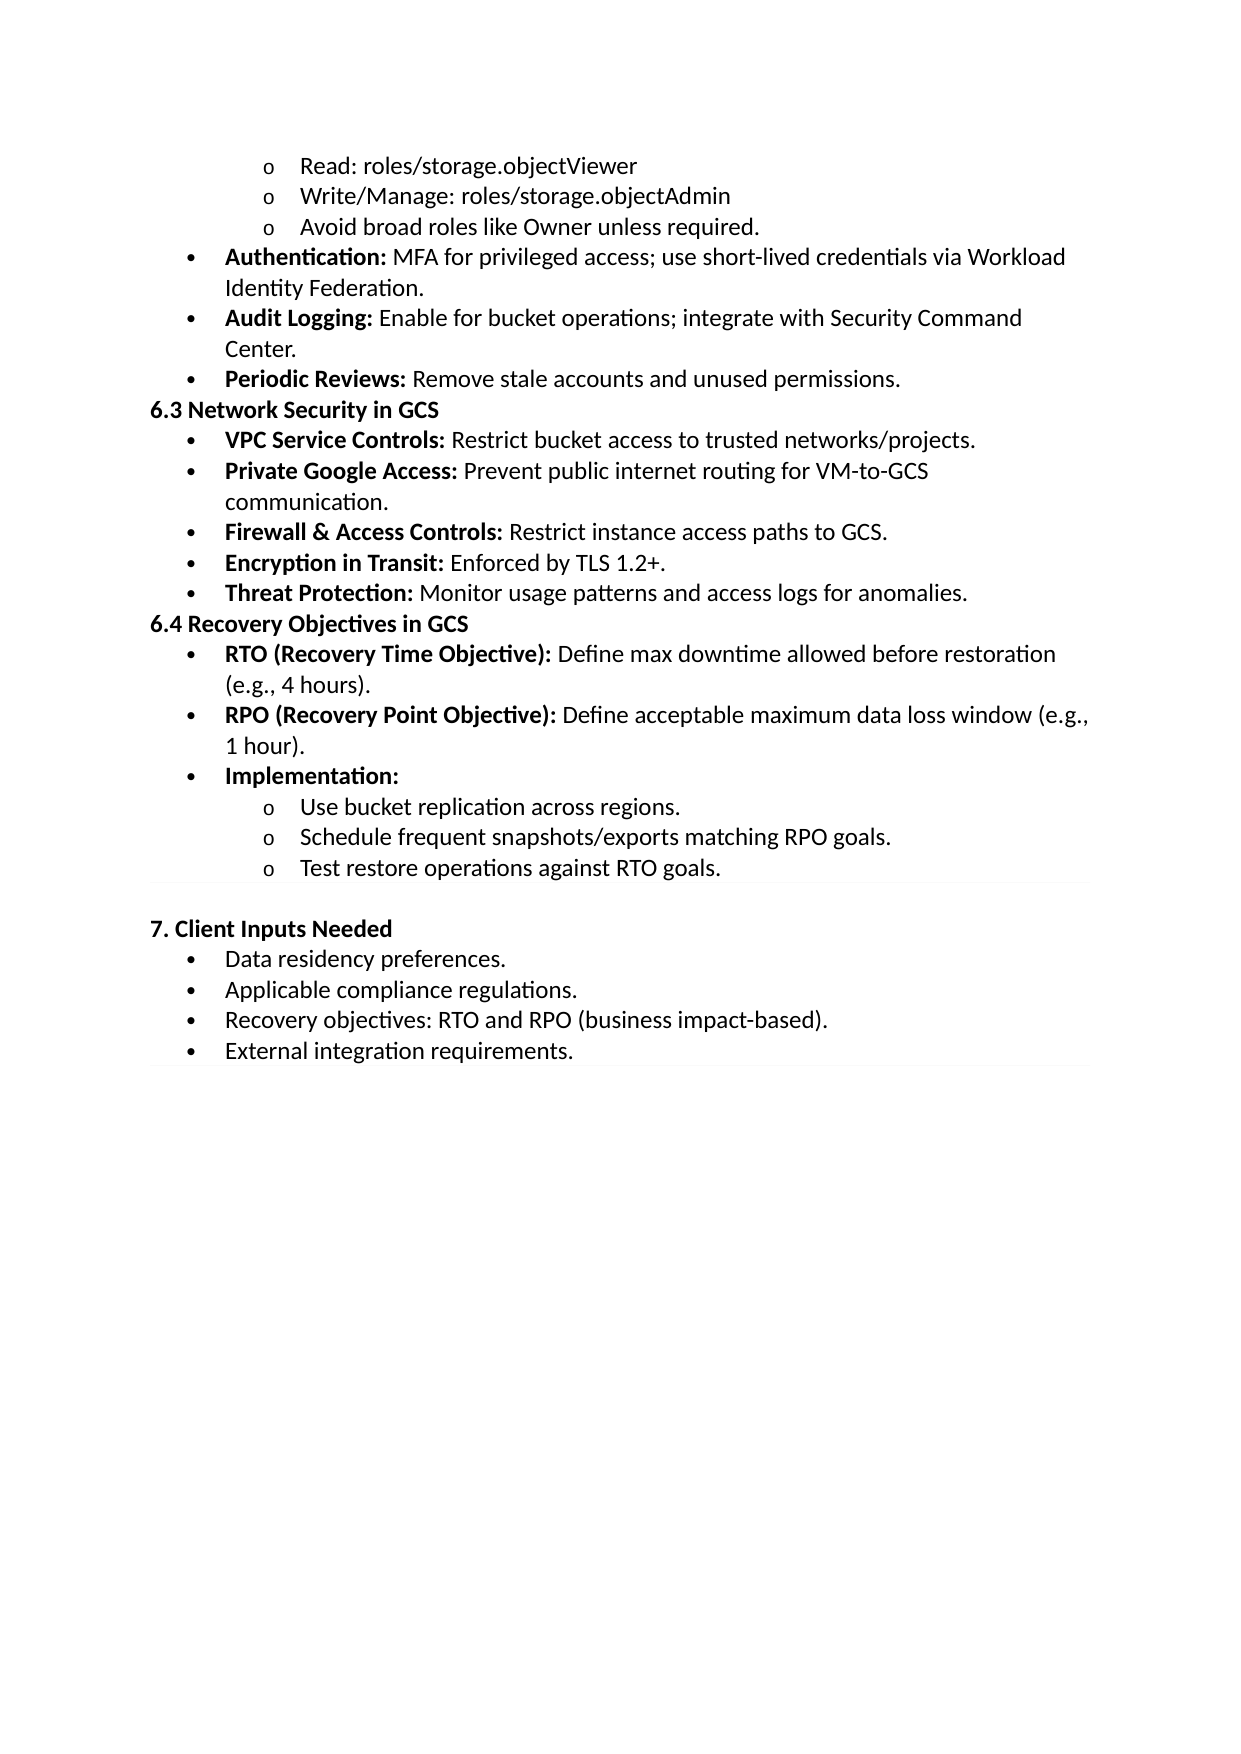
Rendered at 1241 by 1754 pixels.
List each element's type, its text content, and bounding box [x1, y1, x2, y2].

list Use bucket replication across regions. [262, 791, 1090, 821]
list External integration requirements. [187, 1035, 1090, 1065]
list Audit Logging: Enable for bucket operations; integrate with Security Command Center. [187, 303, 1090, 364]
text 6.3 Network Security in GCS [150, 394, 1090, 425]
list Write/Manage: roles/storage.objectAdmin [262, 181, 1090, 211]
list Authentication: MFA for privileged access; use short-lived credentials via Workload Identity Federation. [187, 242, 1090, 303]
list Encryption in Transit: Enforced by TLS 1.2+. [187, 547, 1090, 577]
list Test restore operations against RTO goals. [262, 852, 1090, 882]
list Schedule frequent snapshots/exports matching RPO goals. [262, 821, 1090, 852]
list RTO (Recovery Time Objective): Define max downtime allowed before restoration (e.g., 4 hours). [187, 638, 1090, 699]
list Data residency preferences. [187, 943, 1090, 974]
list Private Google Access: Prevent public internet routing for VM-to-GCS communication. [187, 455, 1090, 516]
list Read: roles/storage.objectViewer [262, 150, 1090, 181]
list Avoid broad roles like Owner unless required. [262, 211, 1090, 242]
text 6.4 Recovery Objectives in GCS [150, 608, 1090, 638]
list Firewall & Access Controls: Restrict instance access paths to GCS. [187, 516, 1090, 547]
list Threat Protection: Monitor usage patterns and access logs for anomalies. [187, 577, 1090, 608]
list Implementation: [187, 760, 1090, 791]
list Applicable compliance regulations. [187, 974, 1090, 1004]
list Recovery objectives: RTO and RPO (business impact-based). [187, 1004, 1090, 1035]
list RPO (Recovery Point Objective): Define acceptable maximum data loss window (e.g., 1 hour). [187, 699, 1090, 760]
list Periodic Reviews: Remove stale accounts and unused permissions. [187, 364, 1090, 394]
list VPC Service Controls: Restrict bucket access to trusted networks/projects. [187, 425, 1090, 455]
text 7. Client Inputs Needed [150, 913, 1090, 943]
